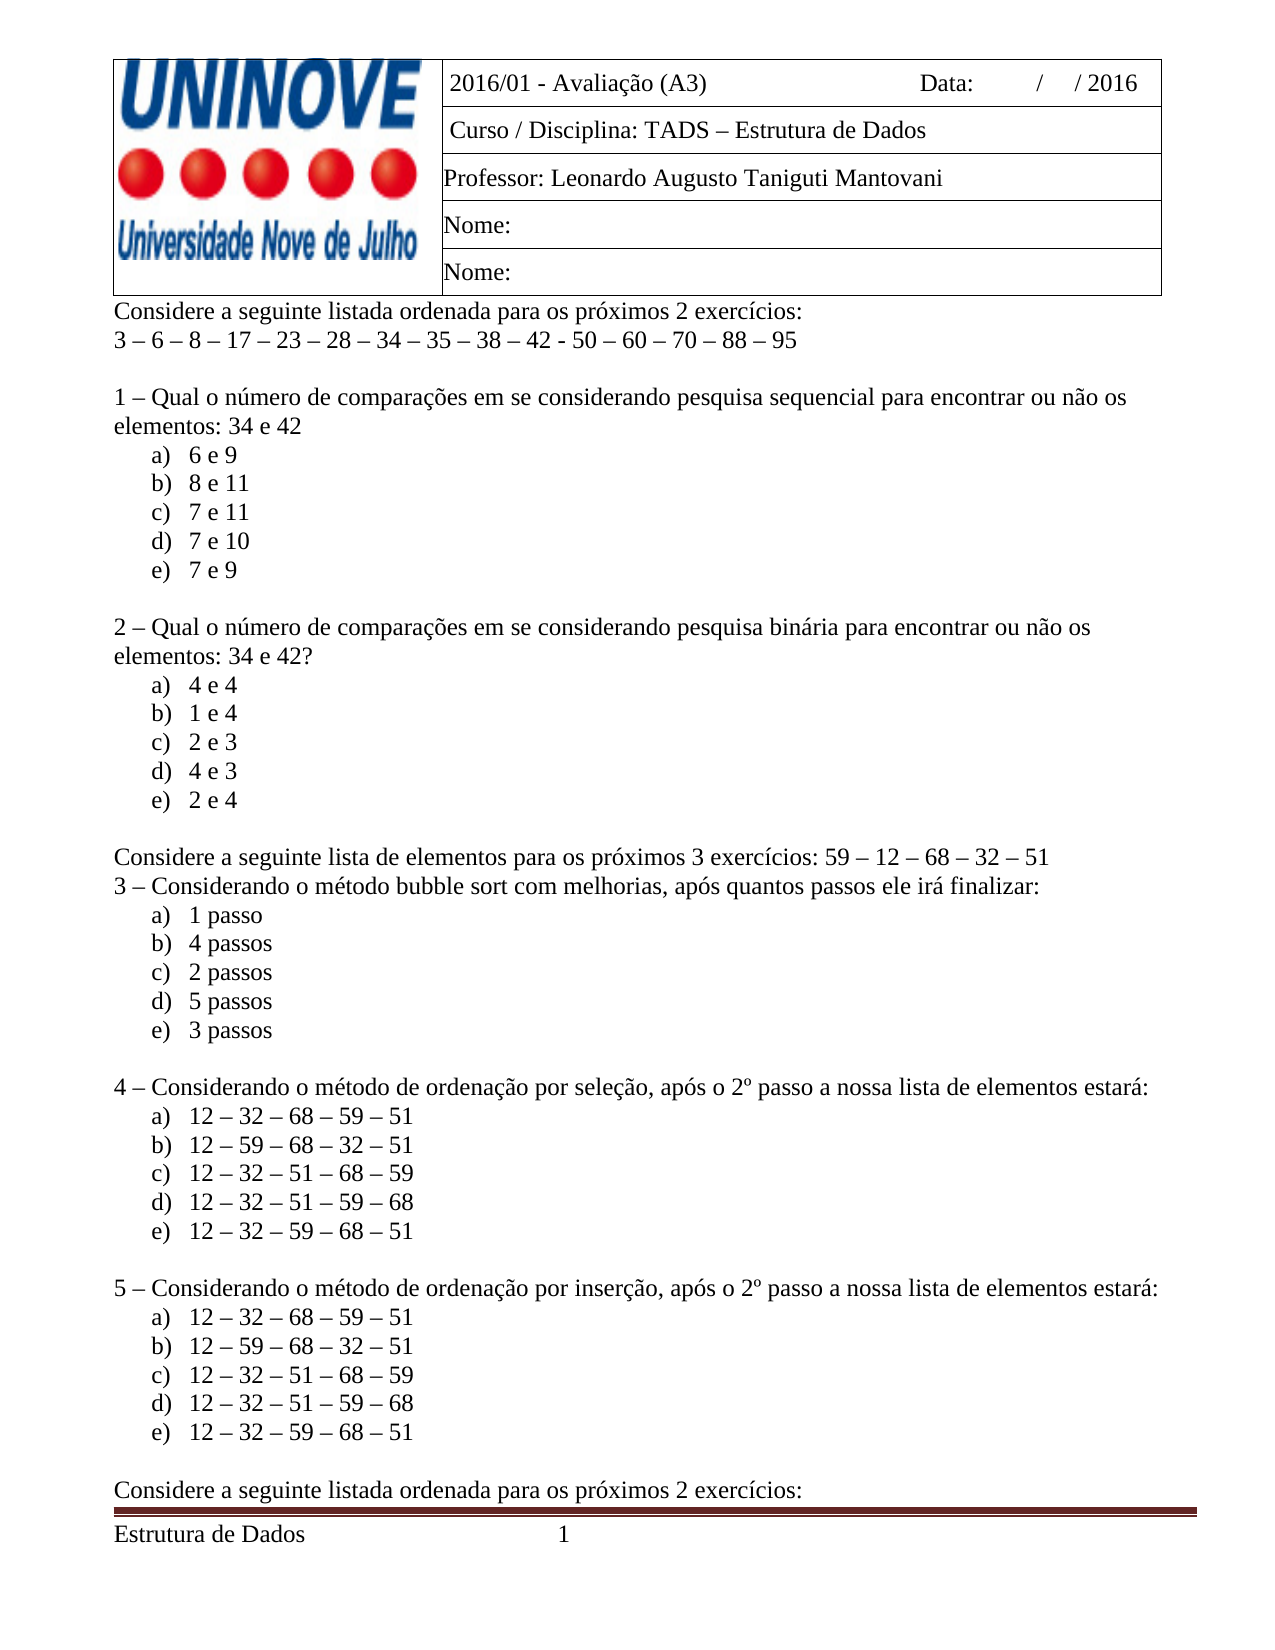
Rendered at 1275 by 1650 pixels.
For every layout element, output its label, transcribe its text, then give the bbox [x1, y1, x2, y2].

list 7 e 9 [151, 555, 1162, 583]
list 4 e 4 [151, 670, 1162, 698]
text Considere a seguinte listada ordenada para os próximos 2 exercícios: [113, 1475, 1197, 1503]
list 4 e 3 [151, 756, 1162, 785]
list 12 – 59 – 68 – 32 – 51 [151, 1331, 1197, 1360]
text Considere a seguinte lista de elementos para os próximos 3 exercícios: 59 – 12 – 68 – 32 – 51 [113, 842, 1197, 871]
list 7 e 11 [151, 497, 1162, 526]
list 12 – 59 – 68 – 32 – 51 [151, 1130, 1197, 1158]
list 12 – 32 – 59 – 68 – 51 [151, 1417, 1197, 1446]
list 2 e 4 [151, 785, 1162, 813]
list 3 passos [151, 1015, 1197, 1043]
list 2 e 3 [151, 727, 1162, 756]
list 12 – 32 – 51 – 59 – 68 [151, 1388, 1197, 1417]
list 12 – 32 – 68 – 59 – 51 [151, 1302, 1197, 1331]
list 1 e 4 [151, 698, 1162, 727]
text 4 – Considerando o método de ordenação por seleção, após o 2º passo a nossa lista de elementos estará: [113, 1072, 1197, 1101]
table_header [114, 60, 442, 295]
list 12 – 32 – 51 – 68 – 59 [151, 1360, 1197, 1388]
table_cell Curso / Disciplina: TADS – Estrutura de Dados [443, 107, 1161, 153]
list 2 passos [151, 957, 1197, 986]
list 12 – 32 – 68 – 59 – 51 [151, 1101, 1197, 1130]
list 8 e 11 [151, 468, 1162, 497]
text 5 – Considerando o método de ordenação por inserção, após o 2º passo a nossa lista de elementos estará: [113, 1273, 1197, 1302]
list 1 passo [151, 900, 1197, 928]
text Considere a seguinte listada ordenada para os próximos 2 exercícios: [113, 147, 1197, 325]
text 3 – 6 – 8 – 17 – 23 – 28 – 34 – 35 – 38 – 42 - 50 – 60 – 70 – 88 – 95 [113, 325, 1162, 353]
list 5 passos [151, 986, 1197, 1015]
table_cell Professor: Leonardo Augusto Taniguti Mantovani [443, 154, 1161, 200]
list 12 – 32 – 51 – 59 – 68 [151, 1187, 1197, 1216]
table_header 2016/01 - Avaliação (A3) Data: / / 2016 [443, 60, 1161, 106]
list 12 – 32 – 51 – 68 – 59 [151, 1158, 1197, 1187]
list 12 – 32 – 59 – 68 – 51 [151, 1216, 1197, 1245]
table_cell Nome: [443, 249, 1161, 295]
list 6 e 9 [151, 440, 1162, 468]
text 1 – Qual o número de comparações em se considerando pesquisa sequencial para encontrar ou não os elementos: 34 e 42 [113, 382, 1162, 440]
table_cell Nome: [443, 201, 1161, 248]
list 7 e 10 [151, 526, 1162, 555]
list 4 passos [151, 928, 1197, 957]
text 3 – Considerando o método bubble sort com melhorias, após quantos passos ele irá finalizar: [113, 871, 1197, 900]
text 2 – Qual o número de comparações em se considerando pesquisa binária para encontrar ou não os elementos: 34 e 42? [113, 612, 1197, 670]
